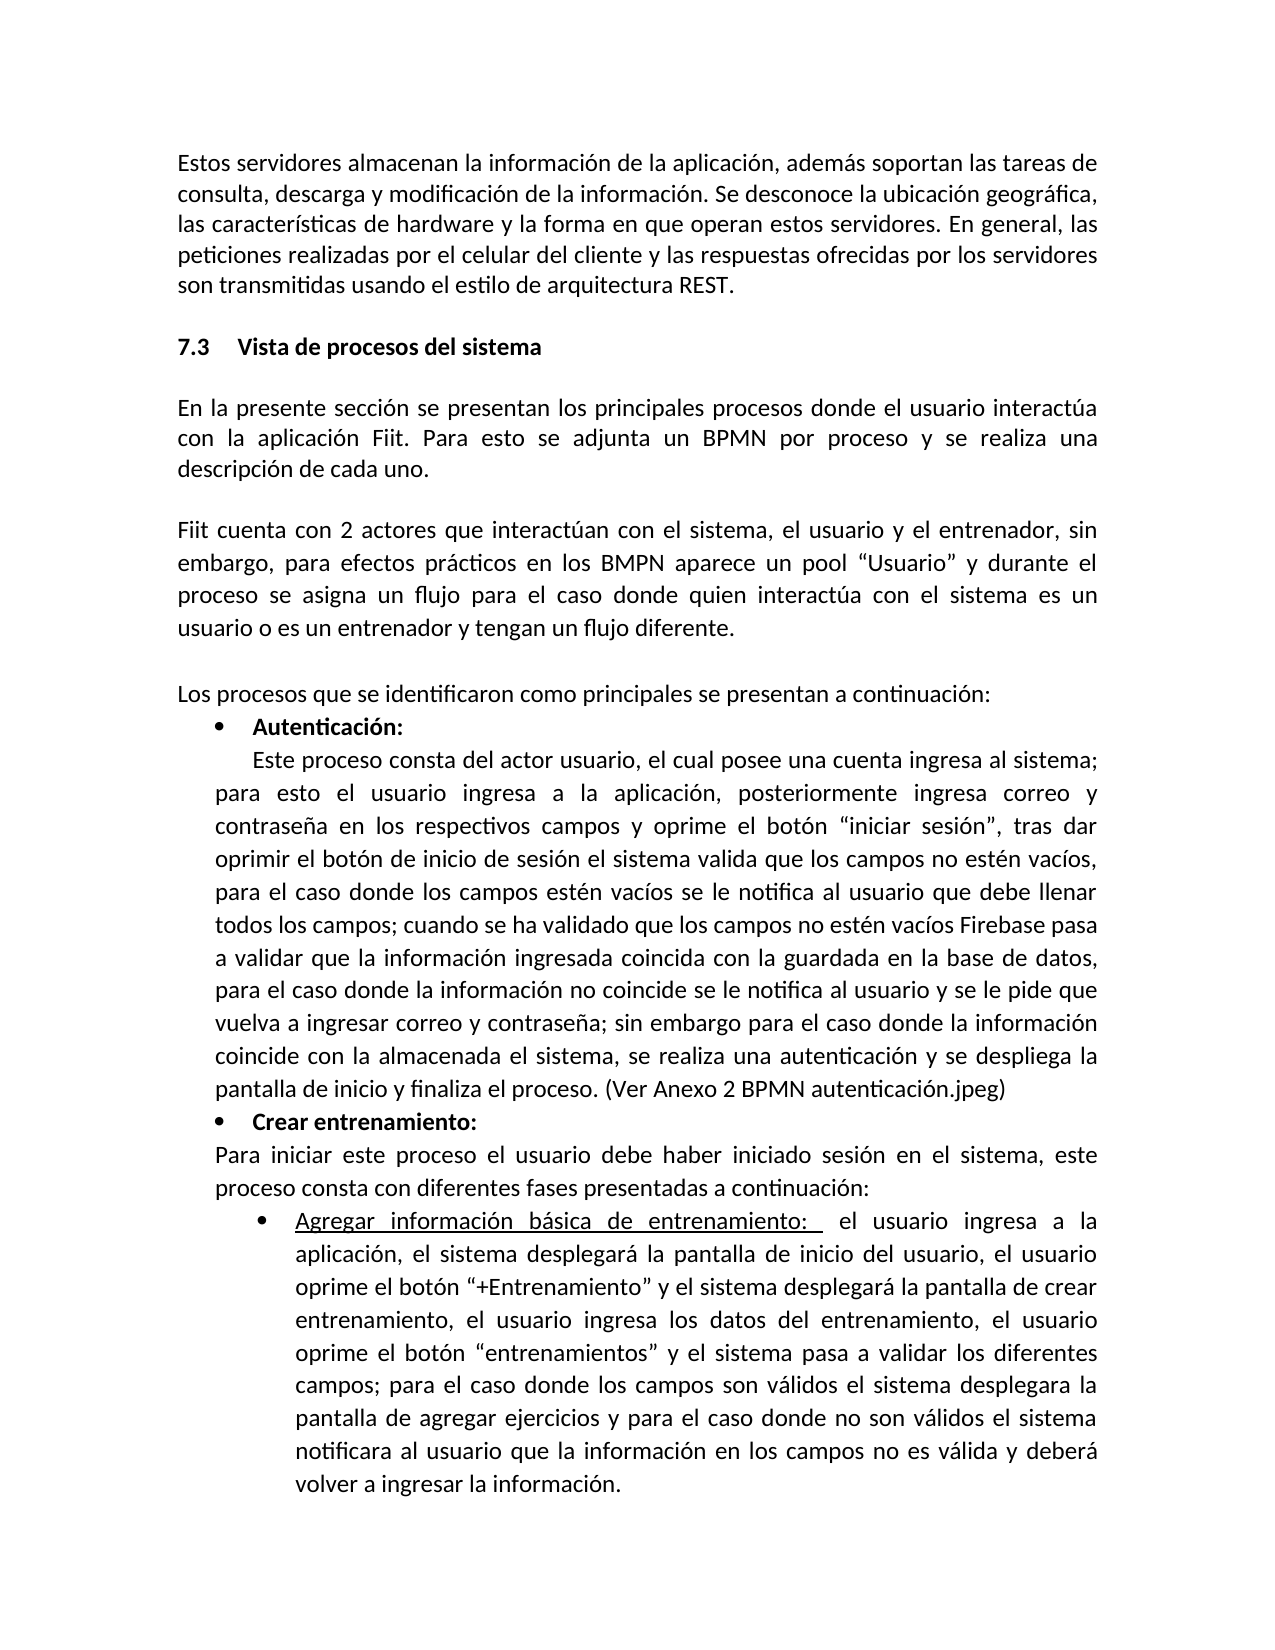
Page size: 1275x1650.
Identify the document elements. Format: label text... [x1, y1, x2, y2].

text Este proceso consta del actor usuario, el cual posee una cuenta ingresa al sistema; para esto el usuario ingresa a la aplicación, posteriormente ingresa correo y contraseña en los respectivos campos y oprime el botón “iniciar sesión”, tras dar oprimir el botón de inicio de sesión el sistema valida que los campos no estén vacíos, para el caso donde los campos estén vacíos se le notifica al usuario que debe llenar todos los campos; cuando se ha validado que los campos no estén vacíos Firebase pasa a validar que la información ingresada coincida con la guardada en la base de datos, para el caso donde la información no coincide se le notifica al usuario y se le pide que vuelva a ingresar correo y contraseña; sin embargo para el caso donde la información coincide con la almacenada el sistema, se realiza una autenticación y se despliega la pantalla de inicio y finaliza el proceso. (Ver Anexo 2 BPMN autenticación.jpeg) [215, 744, 1098, 1104]
list Autenticación: [215, 711, 1098, 742]
text Fiit cuenta con 2 actores que interactúan con el sistema, el usuario y el entrenador, sin embargo, para efectos prácticos en los BMPN aparece un pool “Usuario” y durante el proceso se asigna un flujo para el caso donde quien interactúa con el sistema es un usuario o es un entrenador y tengan un flujo diferente. [177, 514, 1098, 643]
text En la presente sección se presentan los principales procesos donde el usuario interactúa con la aplicación Fiit. Para esto se adjunta un BPMN por proceso y se realiza una descripción de cada uno. [177, 392, 1098, 483]
text Los procesos que se identificaron como principales se presentan a continuación: [177, 678, 1098, 709]
list Crear entrenamiento: [215, 1106, 1098, 1137]
subtitle Vista de procesos del sistema [177, 331, 1098, 361]
list Agregar información básica de entrenamiento: el usuario ingresa a la aplicación, el sistema desplegará la pantalla de inicio del usuario, el usuario oprime el botón “+Entrenamiento” y el sistema desplegará la pantalla de crear entrenamiento, el usuario ingresa los datos del entrenamiento, el usuario oprime el botón “entrenamientos” y el sistema pasa a validar los diferentes campos; para el caso donde los campos son válidos el sistema desplegara la pantalla de agregar ejercicios y para el caso donde no son válidos el sistema notificara al usuario que la información en los campos no es válida y deberá volver a ingresar la información. [258, 1205, 1098, 1499]
text Para iniciar este proceso el usuario debe haber iniciado sesión en el sistema, este proceso consta con diferentes fases presentadas a continuación: [215, 1139, 1098, 1203]
text Estos servidores almacenan la información de la aplicación, además soportan las tareas de consulta, descarga y modificación de la información. Se desconoce la ubicación geográfica, las características de hardware y la forma en que operan estos servidores. En general, las peticiones realizadas por el celular del cliente y las respuestas ofrecidas por los servidores son transmitidas usando el estilo de arquitectura REST. [177, 148, 1098, 300]
